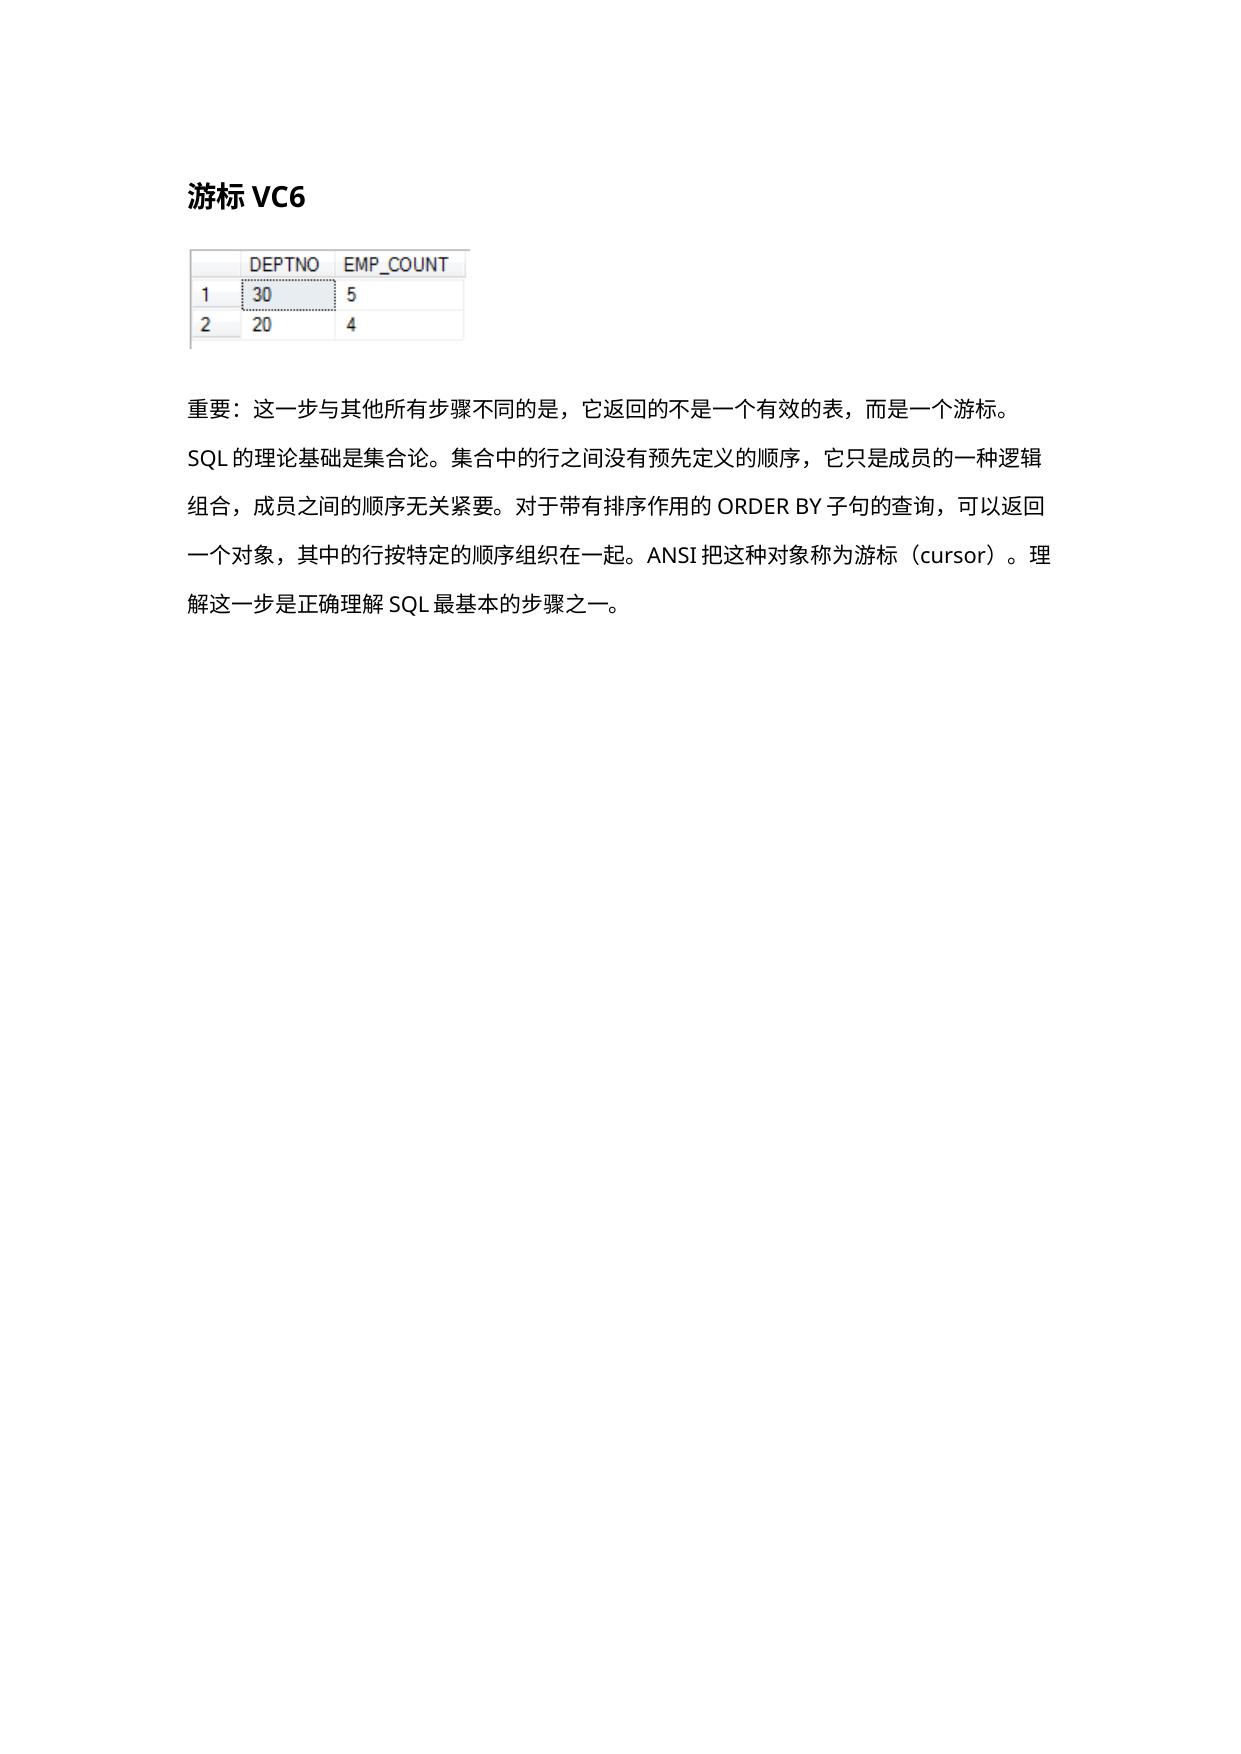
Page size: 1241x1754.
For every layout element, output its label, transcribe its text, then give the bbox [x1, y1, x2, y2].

text 游标VC6 [187, 162, 1053, 227]
picture [187, 248, 471, 349]
text 重要：这一步与其他所有步骤不同的是，它返回的不是一个有效的表，而是一个游标。SQL的理论基础是集合论。集合中的行之间没有预先定义的顺序，它只是成员的一种逻辑组合，成员之间的顺序无关紧要。对于带有排序作用的ORDER BY子句的查询，可以返回一个对象，其中的行按特定的顺序组织在一起。ANSI把这种对象称为游标（cursor）。理解这一步是正确理解SQL最基本的步骤之一。 [187, 391, 1053, 619]
